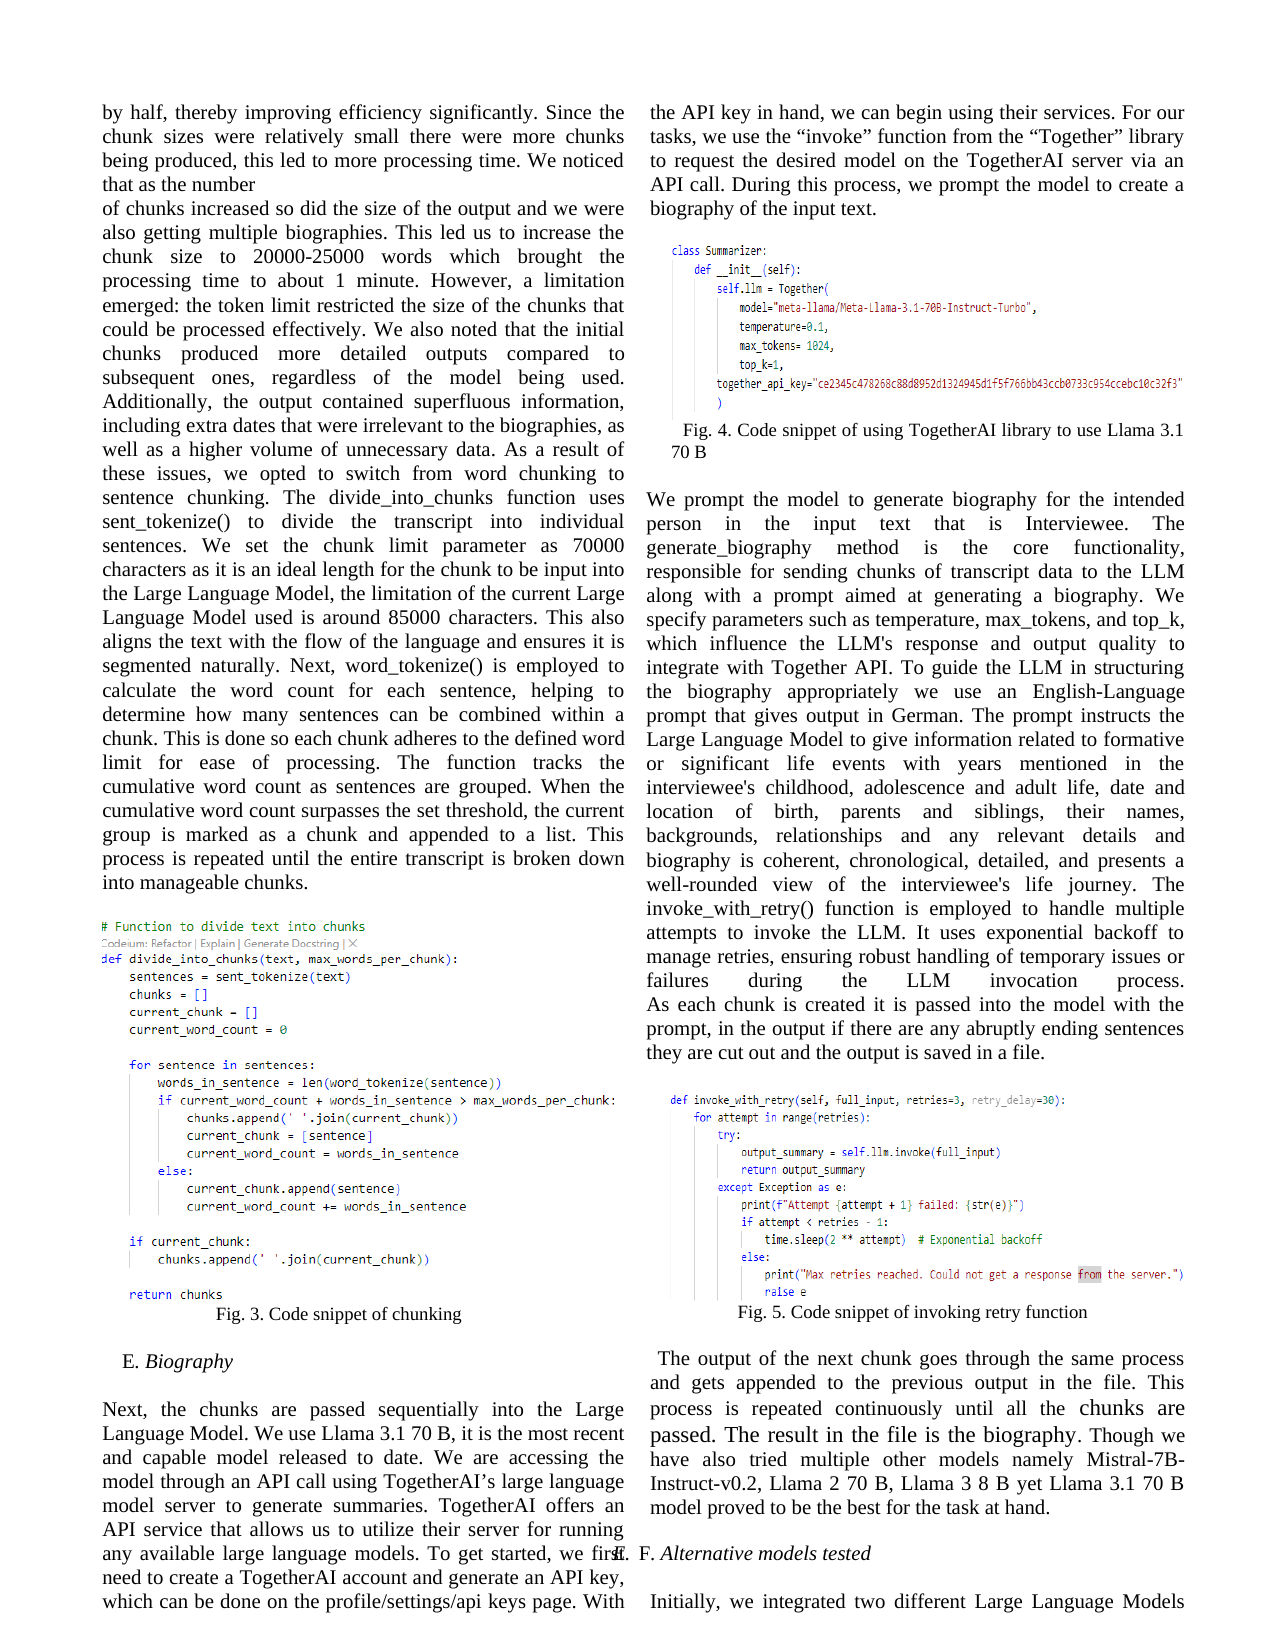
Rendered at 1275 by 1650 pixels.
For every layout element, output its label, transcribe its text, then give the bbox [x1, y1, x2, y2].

text Fig. 3. Code snippet of chunking [85, 1303, 625, 1324]
text Fig. 5. Code snippet of invoking retry function [633, 1301, 1185, 1322]
list F. Alternative models tested [629, 1541, 1185, 1565]
text Next, the chunks are passed sequentially into the Large Language Model. We use Llama 3.1 70 B, it is the most recent and capable model released to date. We are accessing the model through an API call using TogetherAI’s large language model server to generate summaries. TogetherAI offers an API service that allows us to utilize their server for running any available large language models. To get started, we first need to create a TogetherAI account and generate an API key, which can be done on the profile/settings/api keys page. With the API key in hand, we can begin using their services. For our tasks, we use the “invoke” function from the “Together” library to request the desired model on the TogetherAI server via an API call. During this process, we prompt the model to create a biography of the input text. [650, 100, 1185, 220]
picture [670, 244, 1184, 420]
picture [670, 1088, 1184, 1301]
picture [102, 920, 615, 1303]
text of chunks increased so did the size of the output and we were also getting multiple biographies. This led us to increase the chunk size to 20000-25000 words which brought the processing time to about 1 minute. However, a limitation emerged: the token limit restricted the size of the chunks that could be processed effectively. We also noted that the initial chunks produced more detailed outputs compared to subsequent ones, regardless of the model being used. Additionally, the output contained superfluous information, including extra dates that were irrelevant to the biographies, as well as a higher volume of unnecessary data. As a result of these issues, we opted to switch from word chunking to sentence chunking. The divide_into_chunks function uses sent_tokenize() to divide the transcript into individual sentences. We set the chunk limit parameter as 70000 characters as it is an ideal length for the chunk to be input into the Large Language Model, the limitation of the current Large Language Model used is around 85000 characters. This also aligns the text with the flow of the language and ensures it is segmented naturally. Next, word_tokenize() is employed to calculate the word count for each sentence, helping to determine how many sentences can be combined within a chunk. This is done so each chunk adheres to the defined word limit for ease of processing. The function tracks the cumulative word count as sentences are grouped. When the cumulative word count surpasses the set threshold, the current group is marked as a chunk and appended to a list. This process is repeated until the entire transcript is broken down into manageable chunks. [102, 196, 625, 894]
text We prompt the model to generate biography for the intended person in the input text that is Interviewee. The generate_biography method is the core functionality, responsible for sending chunks of transcript data to the LLM along with a prompt aimed at generating a biography. We specify parameters such as temperature, max_tokens, and top_k, which influence the LLM's response and output quality to integrate with Together API. To guide the LLM in structuring the biography appropriately we use an English-Language prompt that gives output in German. The prompt instructs the Large Language Model to give information related to formative or significant life events with years mentioned in the interviewee's childhood, adolescence and adult life, date and location of birth, parents and siblings, their names, backgrounds, relationships and any relevant details and biography is coherent, chronological, detailed, and presents a well-rounded view of the interviewee's life journey. The invoke_with_retry() function is employed to handle multiple attempts to invoke the LLM. It uses exponential backoff to manage retries, ensuring robust handling of temporary issues or failures during the LLM invocation process. As each chunk is created it is passed into the model with the prompt, in the output if there are any abruptly ending sentences they are cut out and the output is saved in a file. [646, 487, 1185, 1064]
text The output of the next chunk goes through the same process and gets appended to the previous output in the file. This process is repeated continuously until all the chunks are passed. The result in the file is the biography. Though we have also tried multiple other models namely Mistral-7B-Instruct-v0.2, Llama 2 70 B, Llama 3 8 B yet Llama 3.1 70 B model proved to be the best for the task at hand. [650, 1346, 1185, 1519]
text Fig. 4. Code snippet of using TogetherAI library to use Llama 3.1 70 B [671, 419, 1185, 462]
text E. Biography [85, 1348, 625, 1373]
text Next, the chunks are passed sequentially into the Large Language Model. We use Llama 3.1 70 B, it is the most recent and capable model released to date. We are accessing the model through an API call using TogetherAI’s large language model server to generate summaries. TogetherAI offers an API service that allows us to utilize their server for running any available large language models. To get started, we first need to create a TogetherAI account and generate an API key, which can be done on the profile/settings/api keys page. With the API key in hand, we can begin using their services. For our tasks, we use the “invoke” function from the “Together” library to request the desired model on the TogetherAI server via an API call. During this process, we prompt the model to create a biography of the input text. [102, 1397, 625, 1613]
